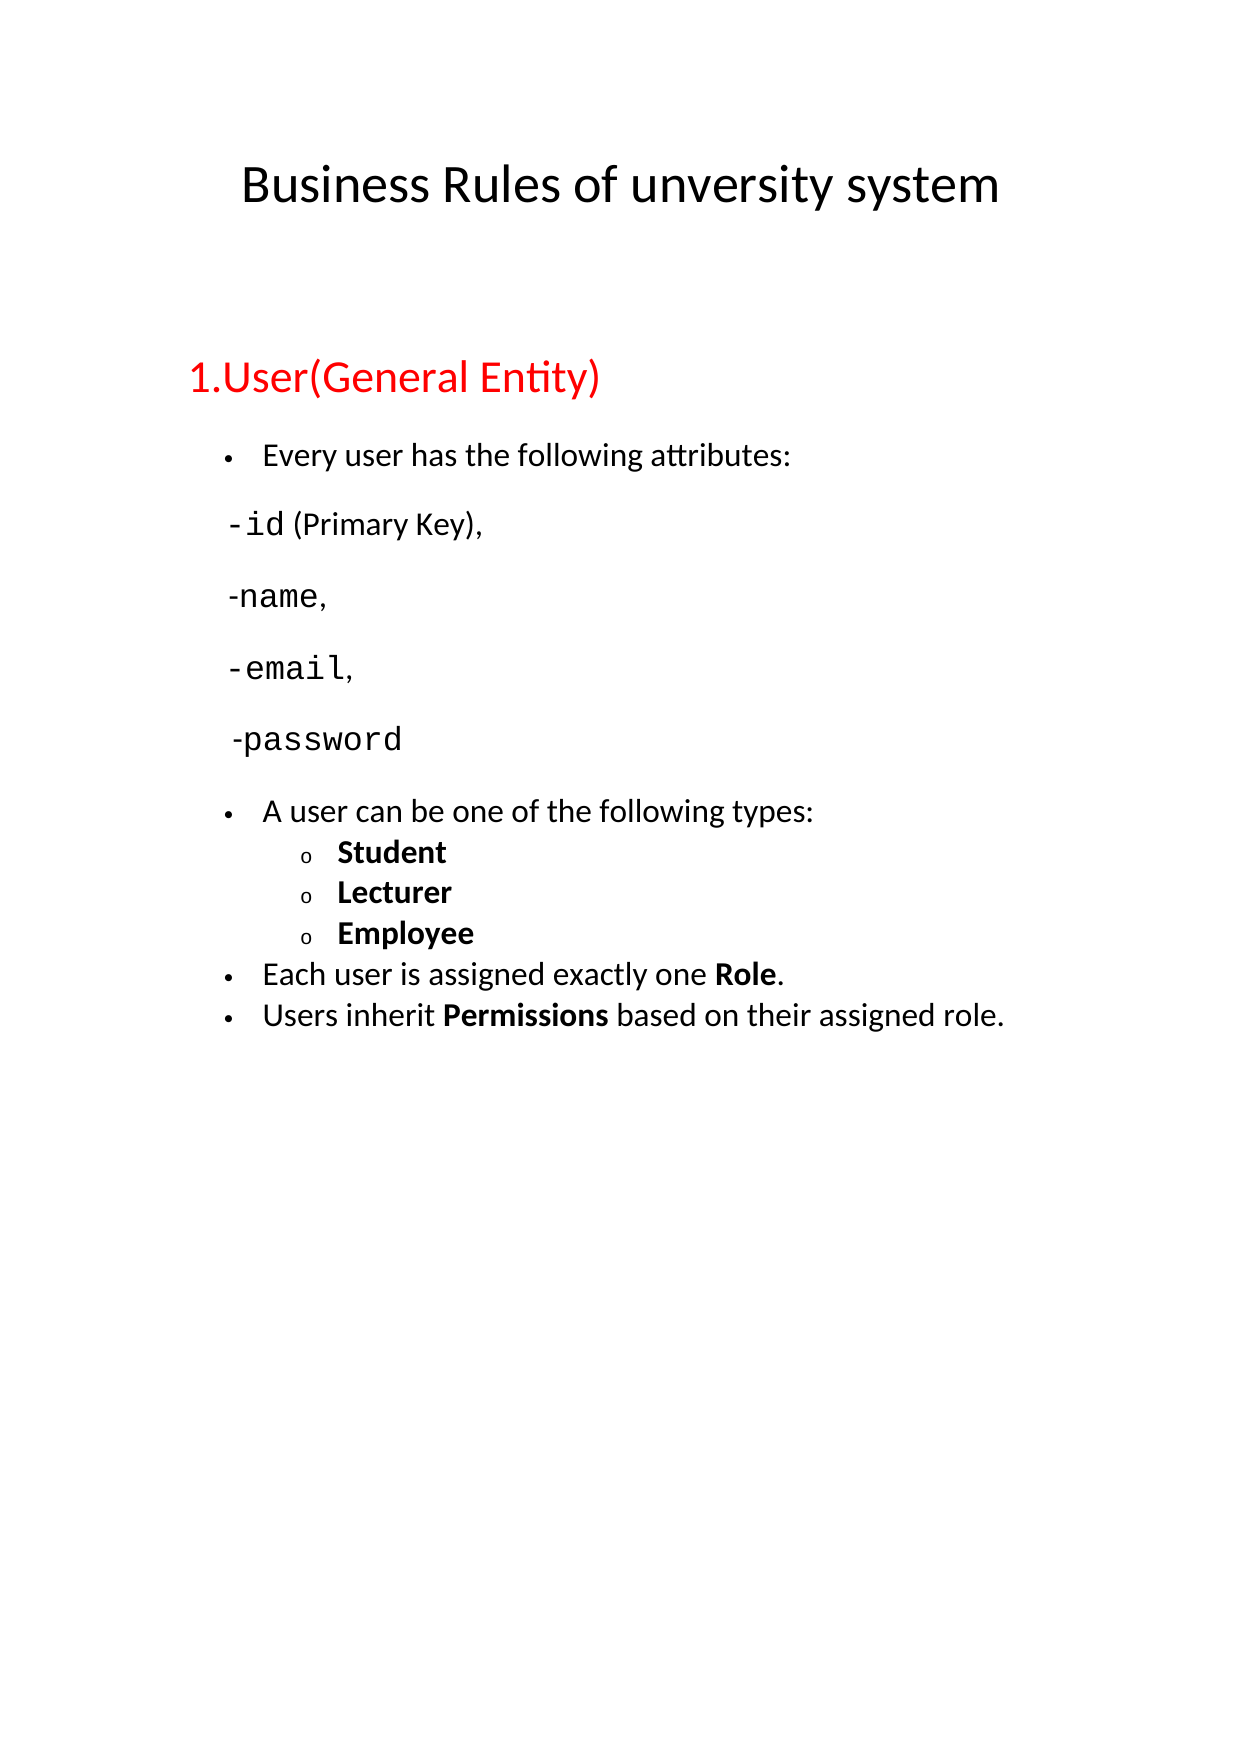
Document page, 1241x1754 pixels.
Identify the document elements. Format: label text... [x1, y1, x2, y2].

text Business Rules of unversity system [187, 150, 1053, 216]
list -email, [225, 647, 1053, 689]
list A user can be one of the following types: [225, 790, 1053, 831]
list Every user has the following attributes: [225, 433, 1053, 474]
list -id (Primary Key), [225, 503, 1053, 546]
list Lecturer [300, 872, 1053, 912]
list Student [300, 831, 1053, 872]
list Users inherit Permissions based on their assigned role. [225, 994, 1053, 1034]
list Employee [300, 912, 1053, 953]
list -password [225, 718, 1053, 761]
list -name, [187, 575, 1053, 618]
list Each user is assigned exactly one Role. [225, 953, 1053, 994]
text 1.User(General Entity) [187, 348, 1053, 404]
